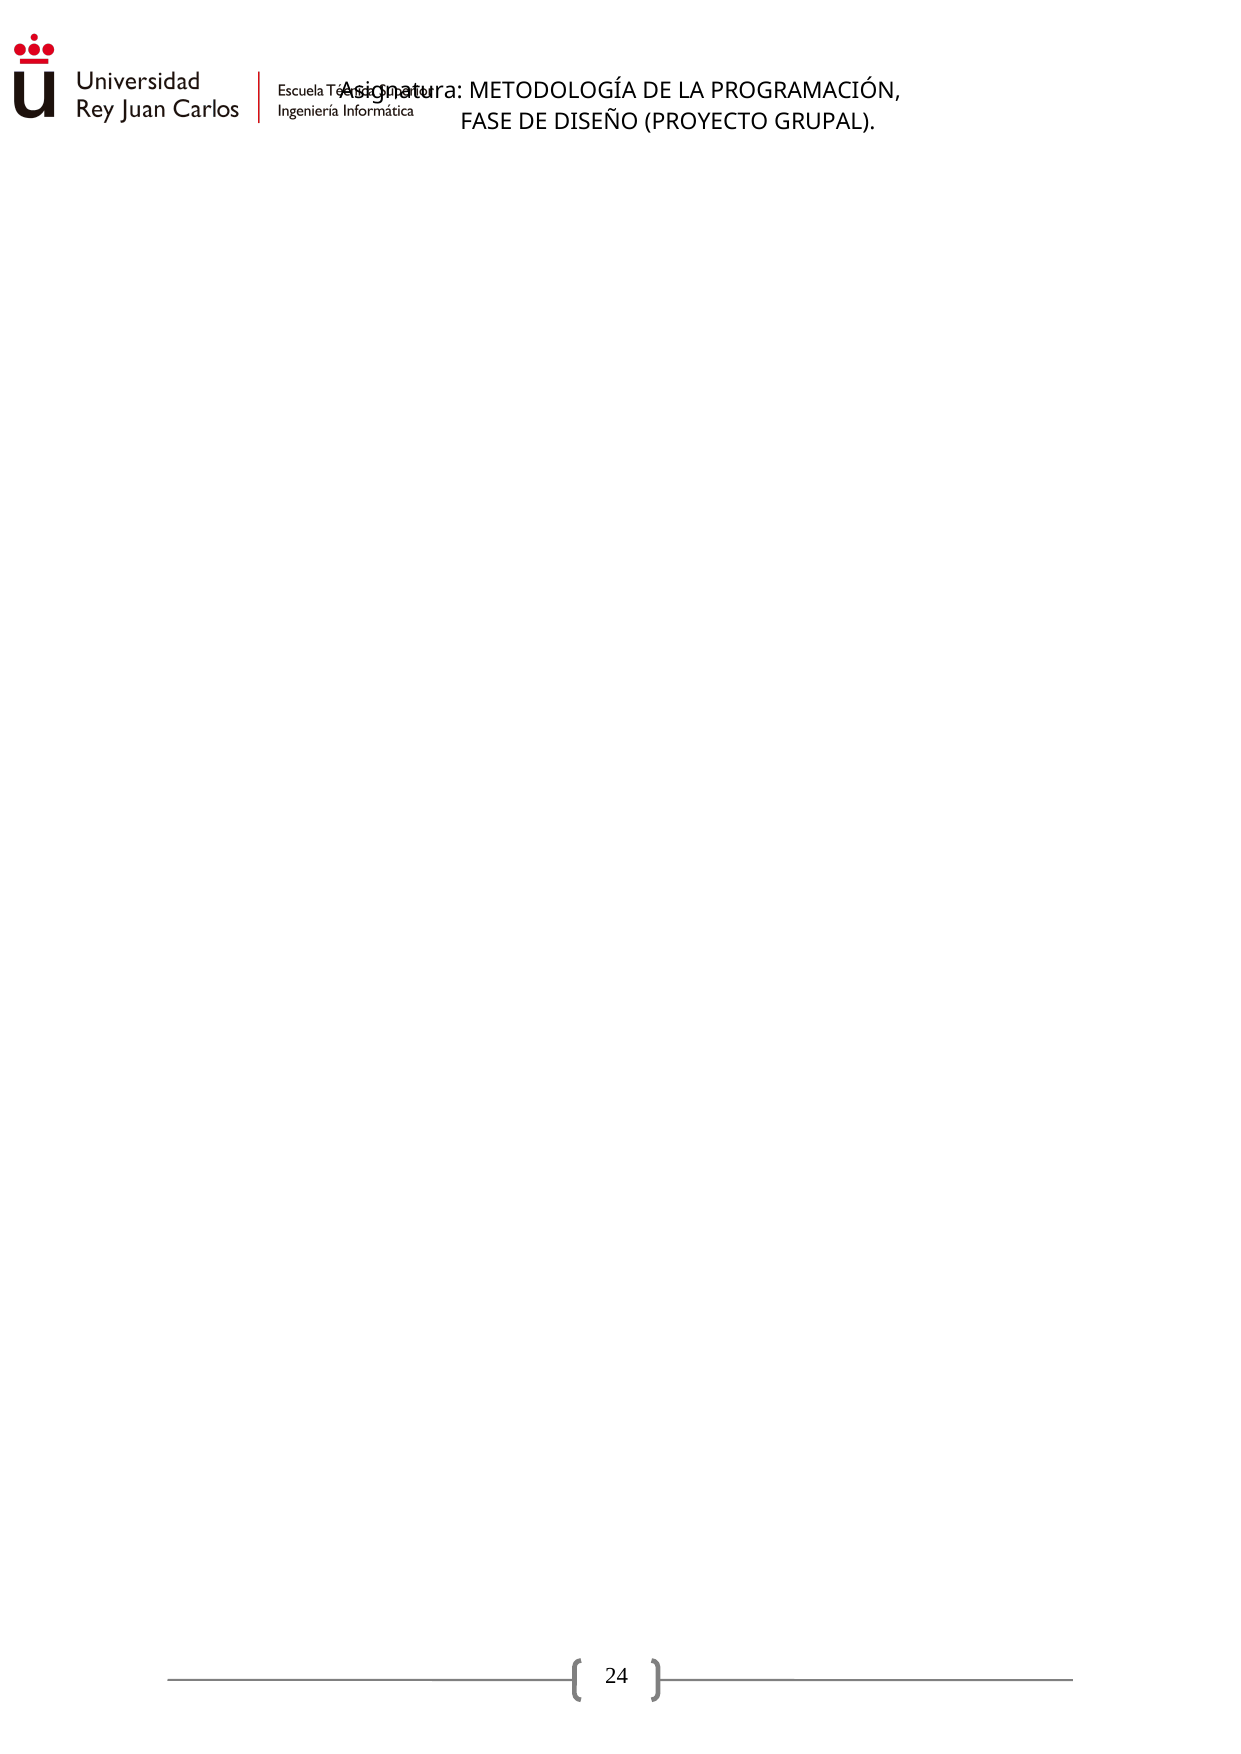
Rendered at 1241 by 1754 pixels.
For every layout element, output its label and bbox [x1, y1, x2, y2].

picture [7, 27, 505, 128]
